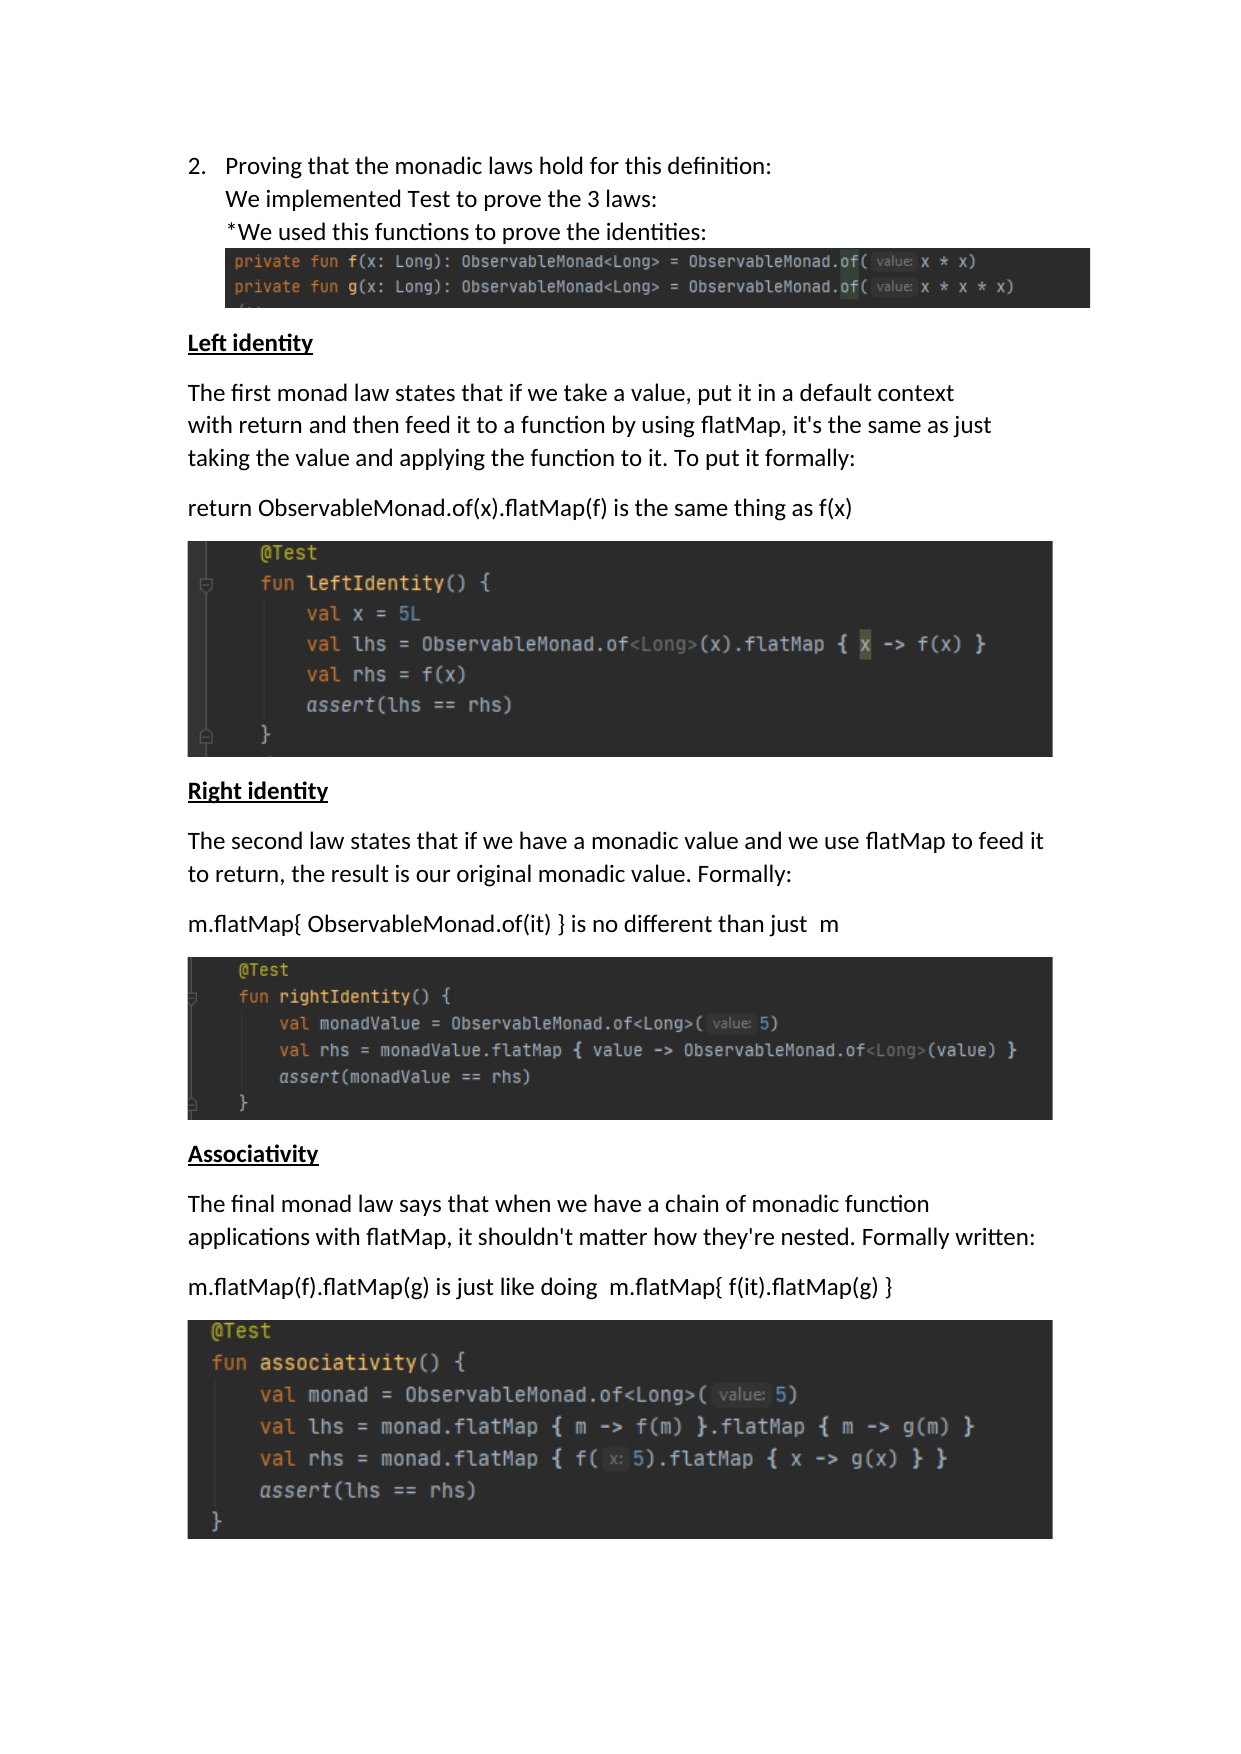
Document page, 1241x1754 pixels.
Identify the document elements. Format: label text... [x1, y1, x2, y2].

list We implemented Test to prove the 3 laws: [225, 183, 1053, 213]
list *We used this functions to prove the identities: [225, 216, 1053, 246]
list Proving that the monadic laws hold for this definition: [188, 150, 1053, 181]
picture [187, 1320, 1053, 1539]
text return ObservableMonad.of(x).flatMap(f) is the same thing as f(x) [188, 492, 1053, 523]
picture [187, 957, 1053, 1120]
text The final monad law says that when we have a chain of monadic function applications with flatMap, it shouldn't matter how they're nested. Formally written: [188, 1188, 1053, 1251]
text m.flatMap{ ObservableMonad.of(it) } is no different than just m [188, 908, 1053, 938]
text The second law states that if we have a monadic value and we use flatMap to feed it to return, the result is our original monadic value. Formally: [188, 825, 1053, 889]
text Right identity [188, 776, 1053, 806]
text Left identity [188, 327, 1053, 357]
text m.flatMap(f).flatMap(g) is just like doing m.flatMap{ f(it).flatMap(g) } [188, 1271, 1053, 1301]
picture [225, 248, 1091, 308]
text Associativity [188, 1138, 1053, 1169]
picture [187, 541, 1053, 757]
text The first monad law states that if we take a value, put it in a default context with return and then feed it to a function by using flatMap, it's the same as just taking the value and applying the function to it. To put it formally: [188, 377, 1053, 473]
